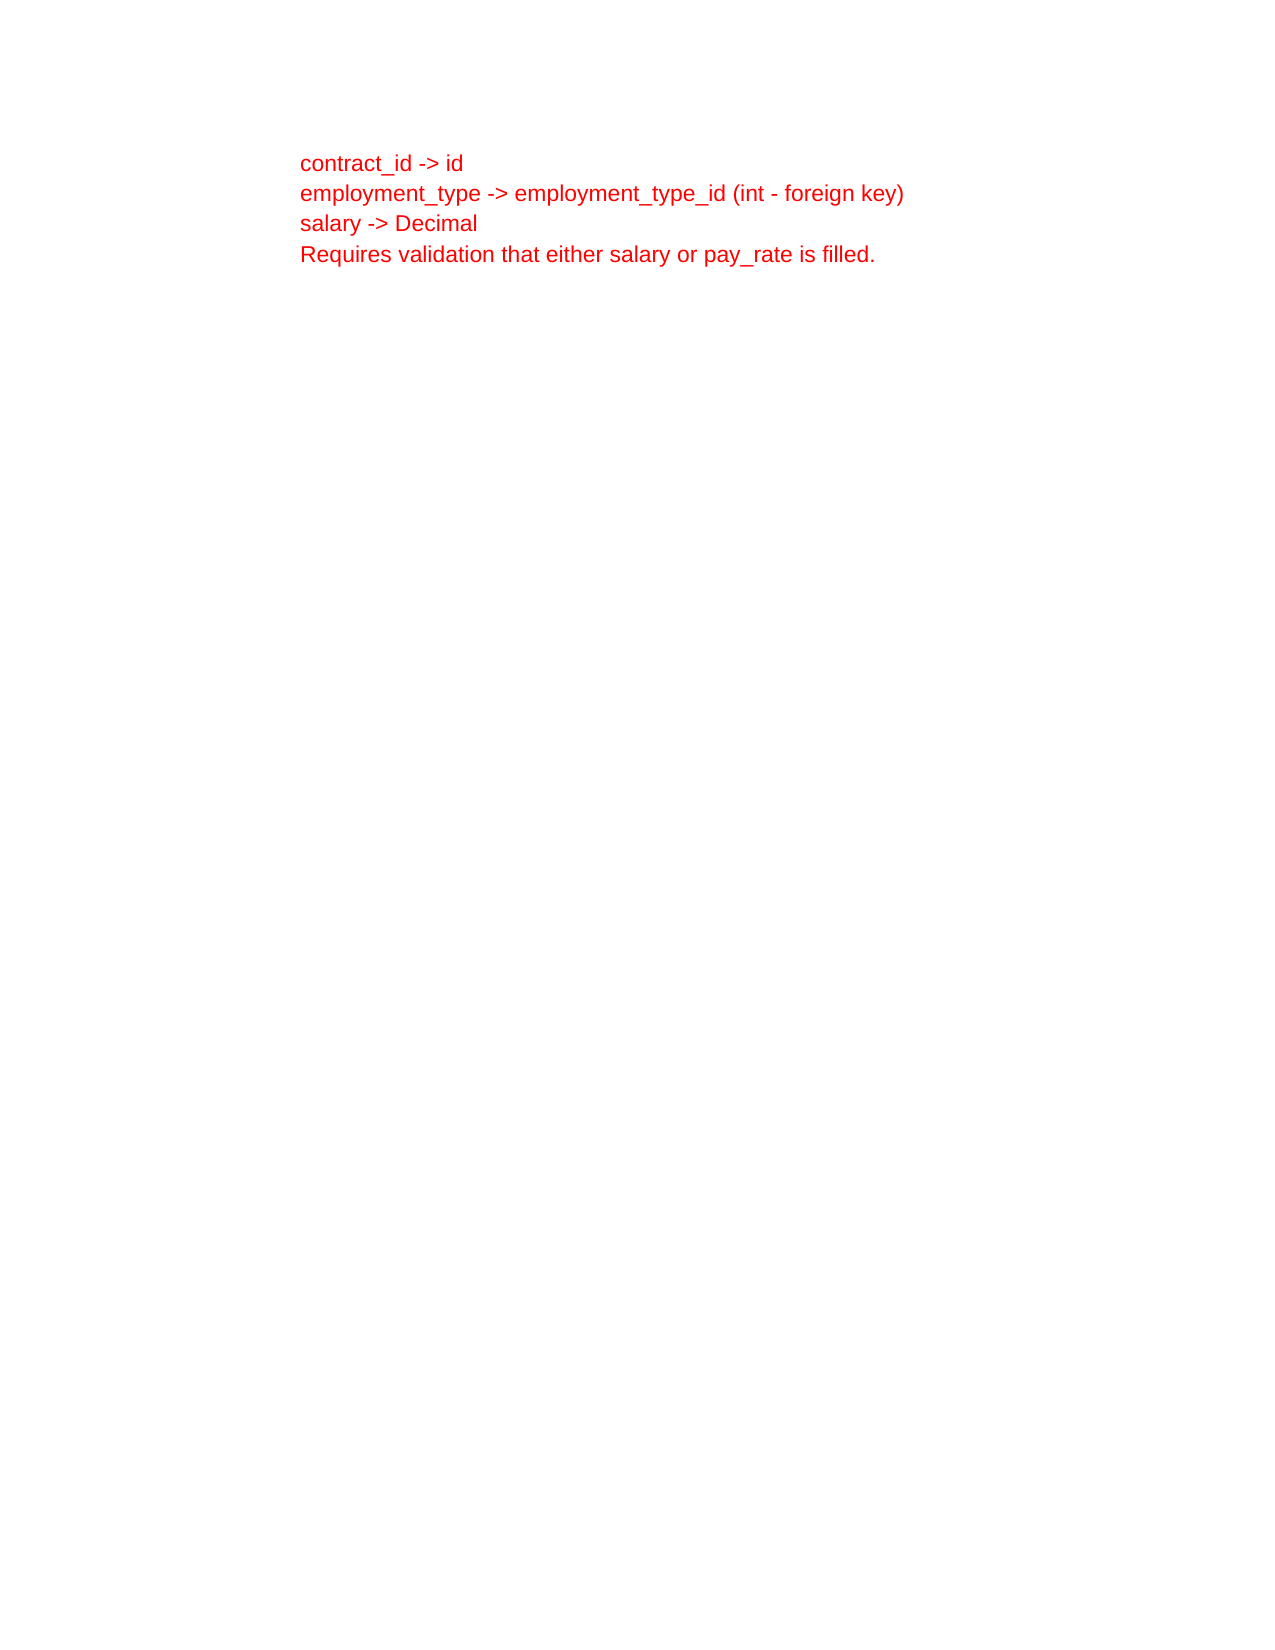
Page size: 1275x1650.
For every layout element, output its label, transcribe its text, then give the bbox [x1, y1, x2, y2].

text employment_type -> employment_type_id (int - foreign key) [150, 180, 1125, 207]
text salary -> Decimal [150, 210, 1125, 237]
text contract_id -> id [150, 150, 1125, 176]
text Requires validation that either salary or pay_rate is filled. [225, 241, 1125, 267]
